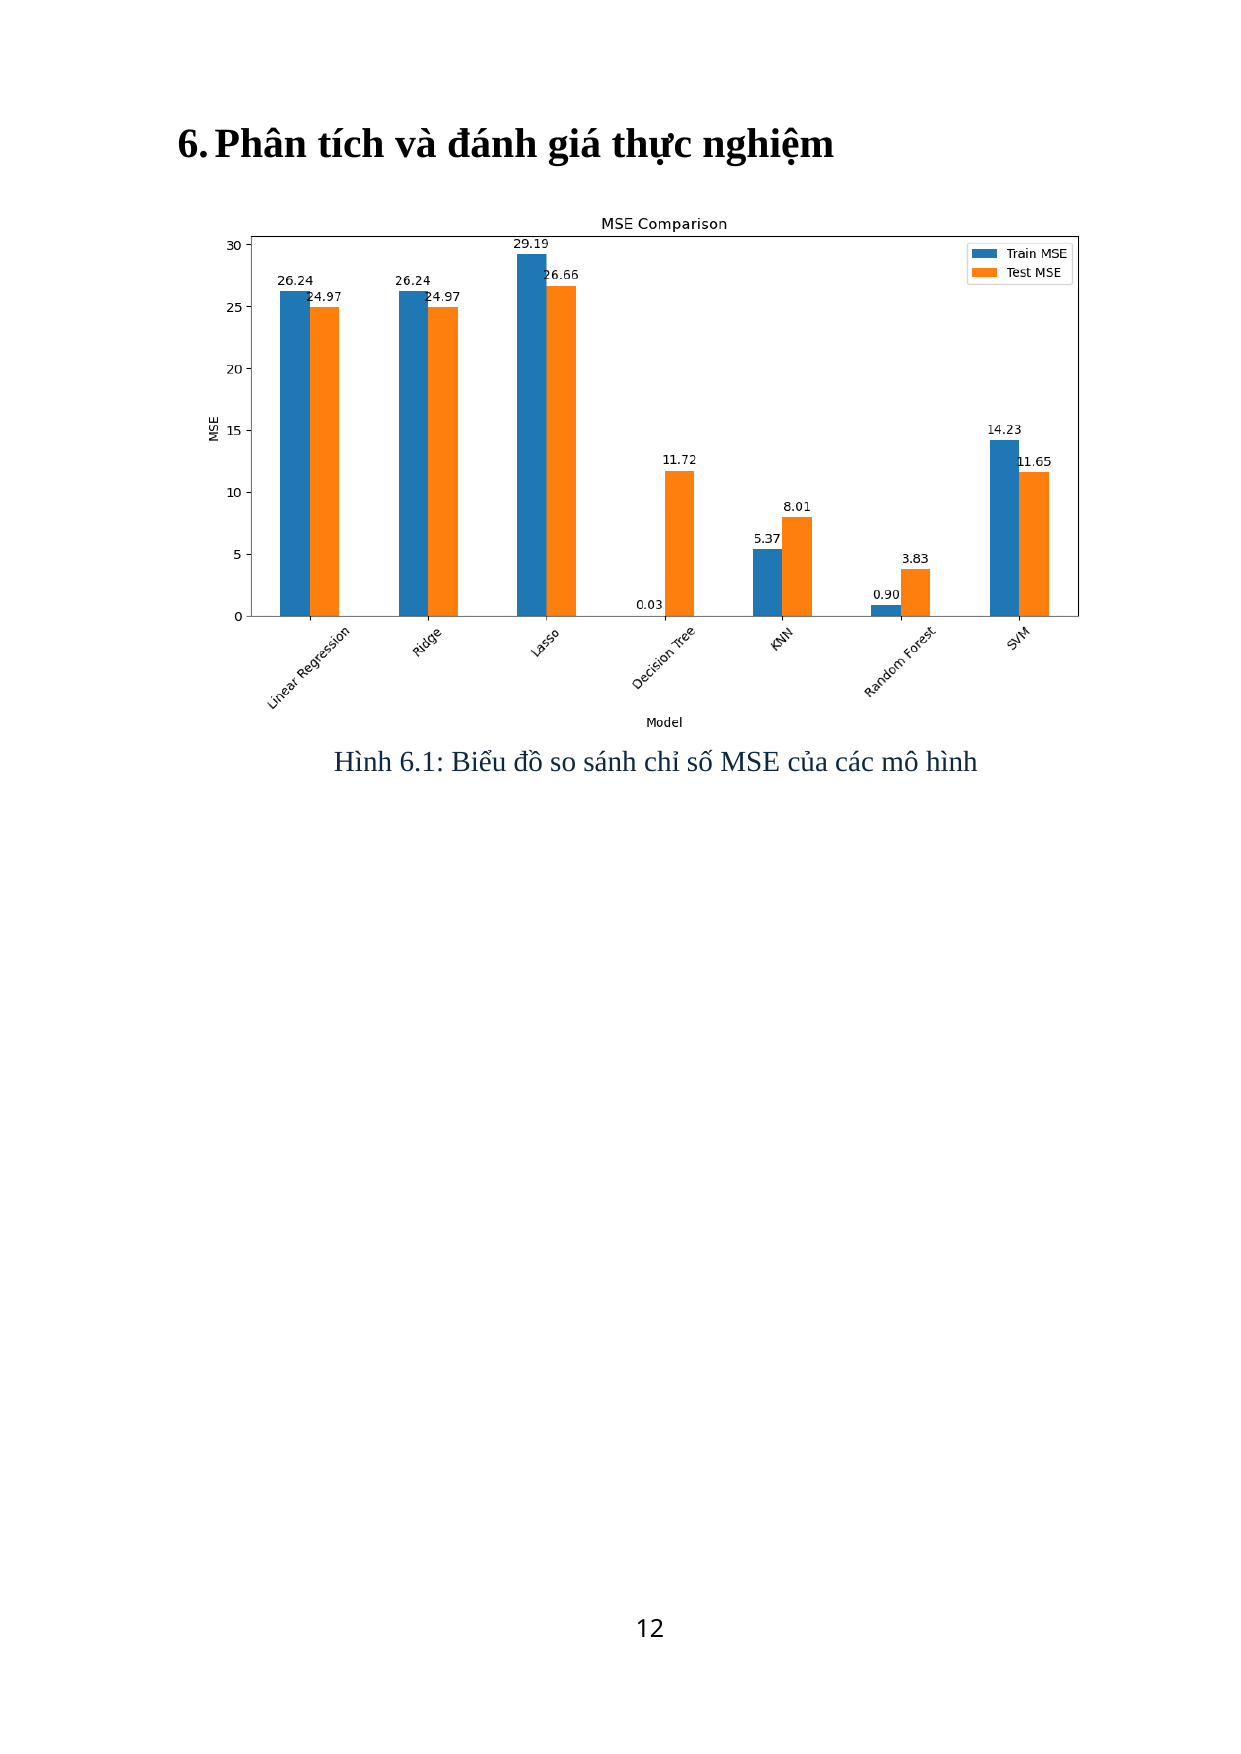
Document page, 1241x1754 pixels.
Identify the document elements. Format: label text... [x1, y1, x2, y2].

subtitle Phân tích và đánh giá thực nghiệm [177, 118, 1122, 166]
picture [199, 210, 1081, 735]
